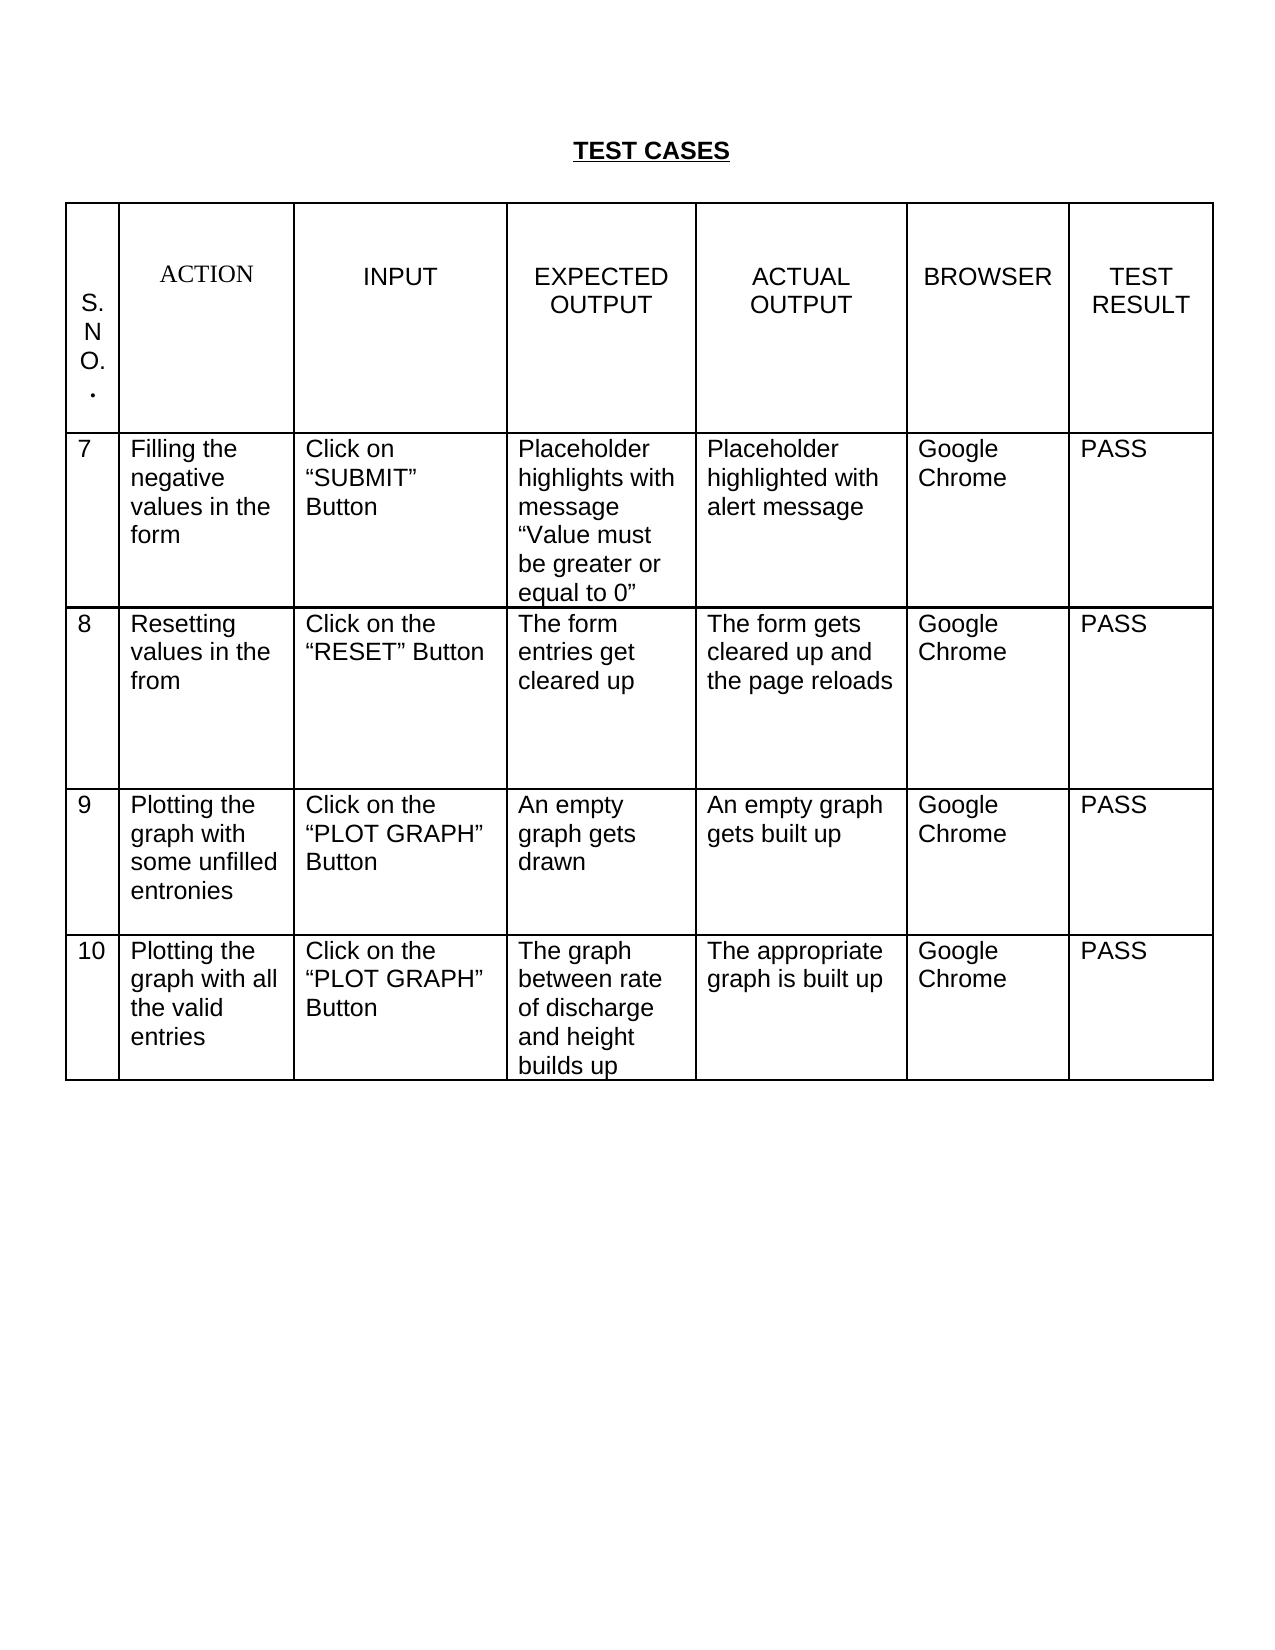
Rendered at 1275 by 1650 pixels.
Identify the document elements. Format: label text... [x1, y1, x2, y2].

table_cell The appropriate graph is built up [697, 936, 906, 1079]
table_header ACTION [120, 204, 293, 432]
table_cell An empty graph gets drawn [508, 790, 695, 933]
table_cell The graph between rate of discharge and height builds up [508, 936, 695, 1079]
table_cell Resetting values in the from [120, 609, 293, 788]
table_cell Plotting the graph with some unfilled entronies [120, 790, 293, 933]
table_cell Filling the negative values in the form [120, 434, 293, 606]
text TEST CASES [103, 136, 1200, 165]
table_cell PASS [1070, 609, 1212, 788]
table_cell Google Chrome [908, 609, 1068, 788]
table_cell Plotting the graph with all the valid entries [120, 936, 293, 1079]
table_cell Click on “SUBMIT” Button [295, 434, 506, 606]
table_cell Click on the “PLOT GRAPH” Button [295, 790, 506, 933]
table_cell 9 [67, 790, 118, 933]
table_cell Google Chrome [908, 434, 1068, 606]
table_cell The form entries get cleared up [508, 609, 695, 788]
table_cell The form gets cleared up and the page reloads [697, 609, 906, 788]
table_cell 8 [67, 609, 118, 788]
table_header ACTUAL OUTPUT [697, 204, 906, 432]
table_cell PASS [1070, 434, 1212, 606]
table_cell Google Chrome [908, 936, 1068, 1079]
table_cell Placeholder highlights with message “Value must be greater or equal to 0” [508, 434, 695, 606]
table_header INPUT [295, 204, 506, 432]
table_cell PASS [1070, 936, 1212, 1079]
table_cell An empty graph gets built up [697, 790, 906, 933]
table_cell Click on the “RESET” Button [295, 609, 506, 788]
table_header TEST RESULT [1070, 204, 1212, 432]
table_cell Placeholder highlighted with alert message [697, 434, 906, 606]
table_header BROWSER [908, 204, 1068, 432]
table_header EXPECTED OUTPUT [508, 204, 695, 432]
table_cell Google Chrome [908, 790, 1068, 933]
table_cell PASS [1070, 790, 1212, 933]
table_cell 10 [67, 936, 118, 1079]
table_header S.NO.. [67, 204, 118, 432]
table_cell Click on the “PLOT GRAPH” Button [295, 936, 506, 1079]
table_cell 7 [67, 434, 118, 606]
